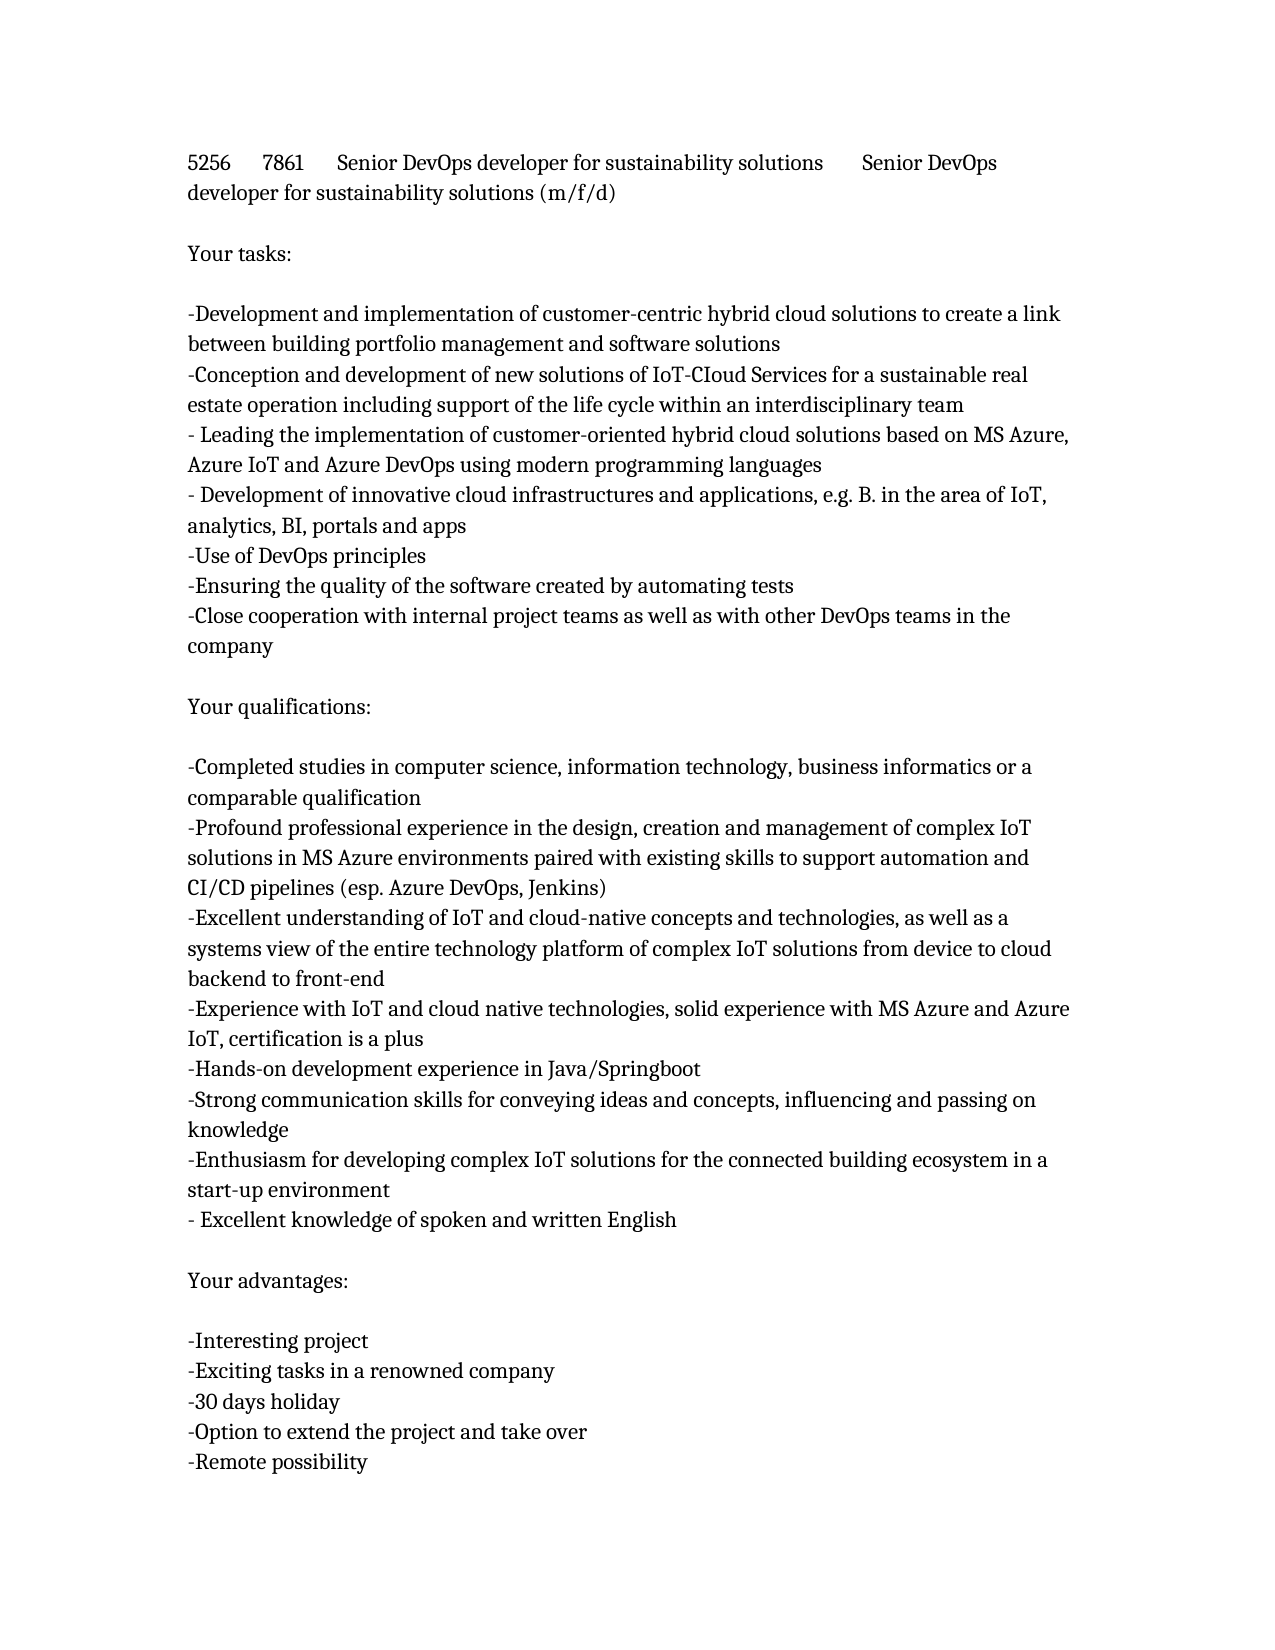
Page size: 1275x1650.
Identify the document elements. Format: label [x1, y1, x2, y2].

text [187, 150, 1087, 1475]
